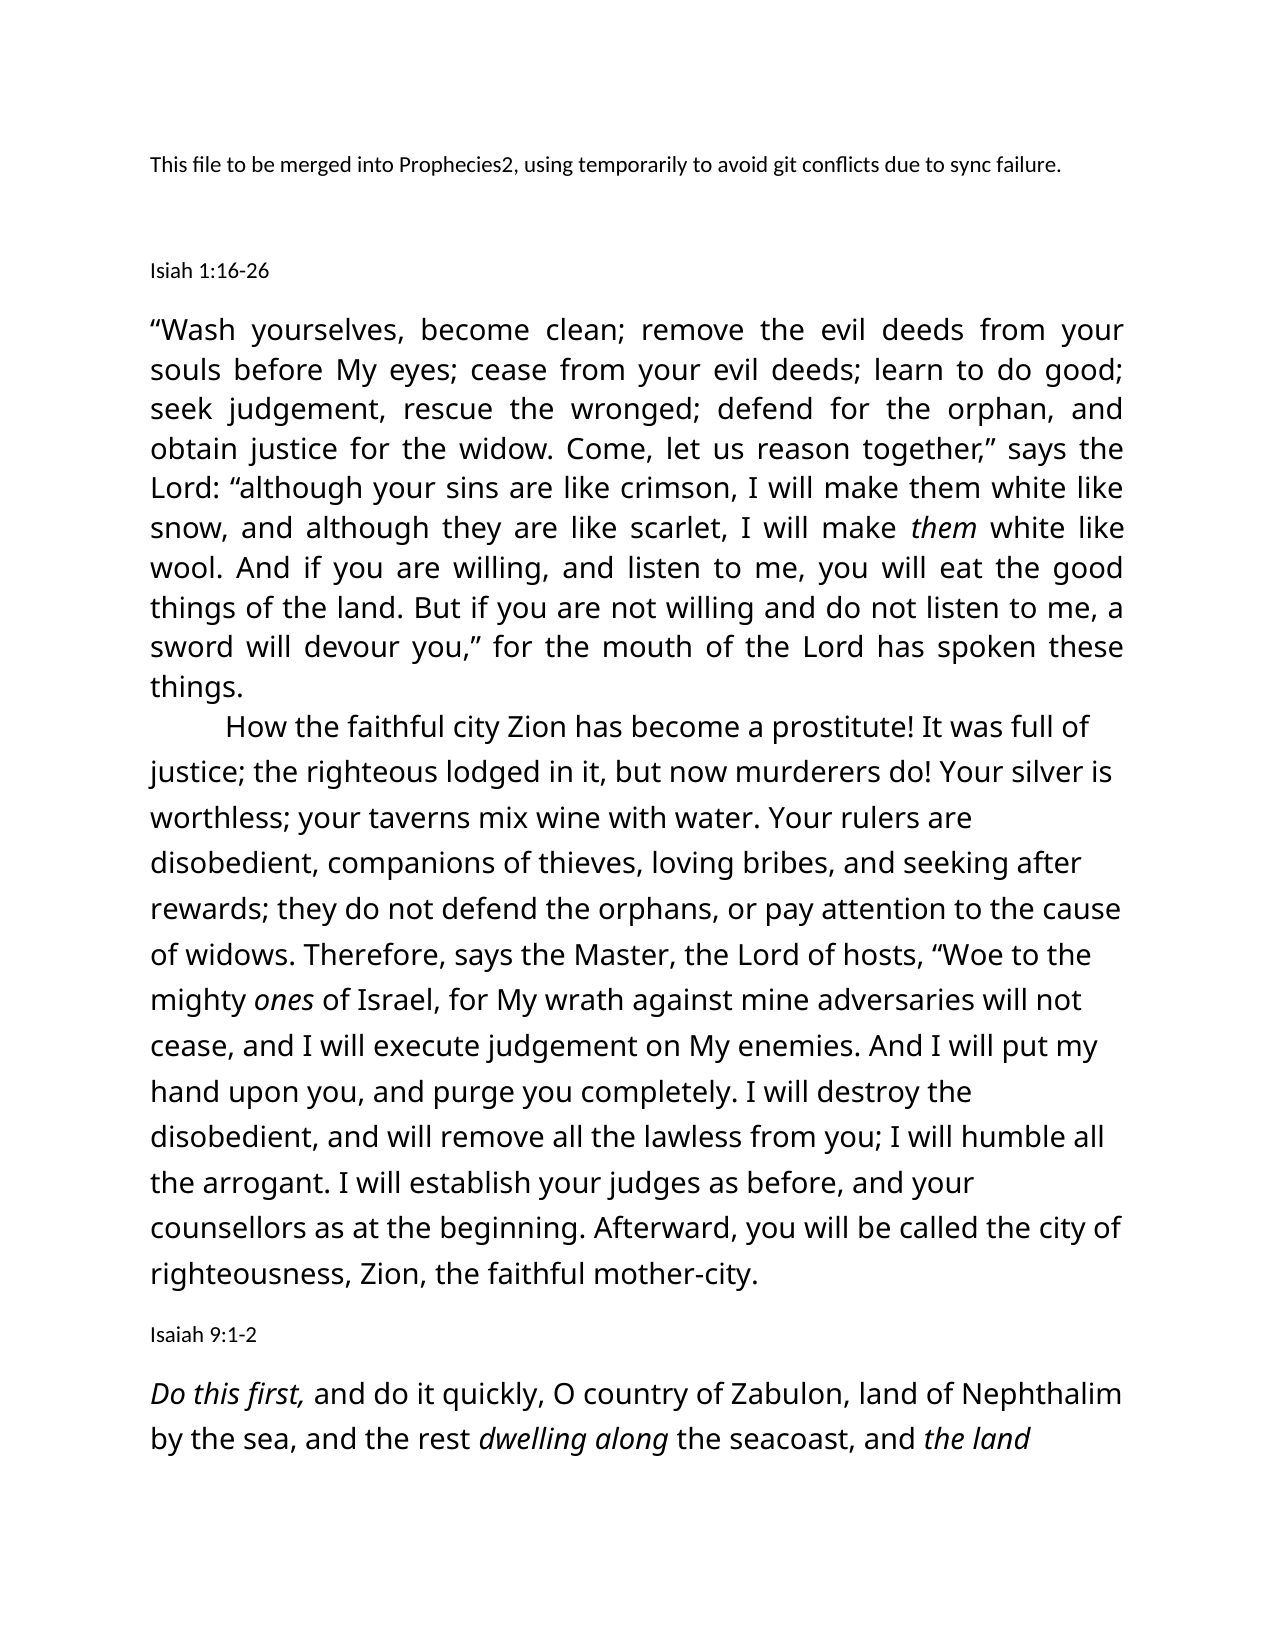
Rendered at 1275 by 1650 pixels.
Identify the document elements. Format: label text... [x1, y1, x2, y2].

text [150, 1373, 1125, 1458]
text How the faithful city Zion has become a prostitute! It was full of justice; the righteous lodged in it, but now murderers do! Your silver is worthless; your taverns mix wine with water. Your rulers are disobedient, companions of thieves, loving bribes, and seeking after rewards; they do not defend the orphans, or pay attention to the cause of widows. Therefore, says the Master, the Lord of hosts, “Woe to the mighty ones of Israel, for My wrath against mine adversaries will not cease, and I will execute judgement on My enemies. And I will put my hand upon you, and purge you completely. I will destroy the disobedient, and will remove all the lawless from you; I will humble all the arrogant. I will establish your judges as before, and your counsellors as at the beginning. Afterward, you will be called the city of righteousness, Zion, the faithful mother-city. [150, 706, 1125, 1293]
text Isaiah 9:1-2 [150, 1320, 1125, 1348]
text Isiah 1:16-26 [150, 256, 1125, 284]
text “Wash yourselves, become clean; remove the evil deeds from your souls before My eyes; cease from your evil deeds; learn to do good; seek judgement, rescue the wronged; defend for the orphan, and obtain justice for the widow. Come, let us reason together,” says the Lord: “although your sins are like crimson, I will make them white like snow, and although they are like scarlet, I will make them white like wool. And if you are willing, and listen to me, you will eat the good things of the land. But if you are not willing and do not listen to me, a sword will devour you,” for the mouth of the Lord has spoken these things. [150, 309, 1125, 706]
text This file to be merged into Prophecies2, using temporarily to avoid git conflicts due to sync failure. [150, 150, 1125, 178]
